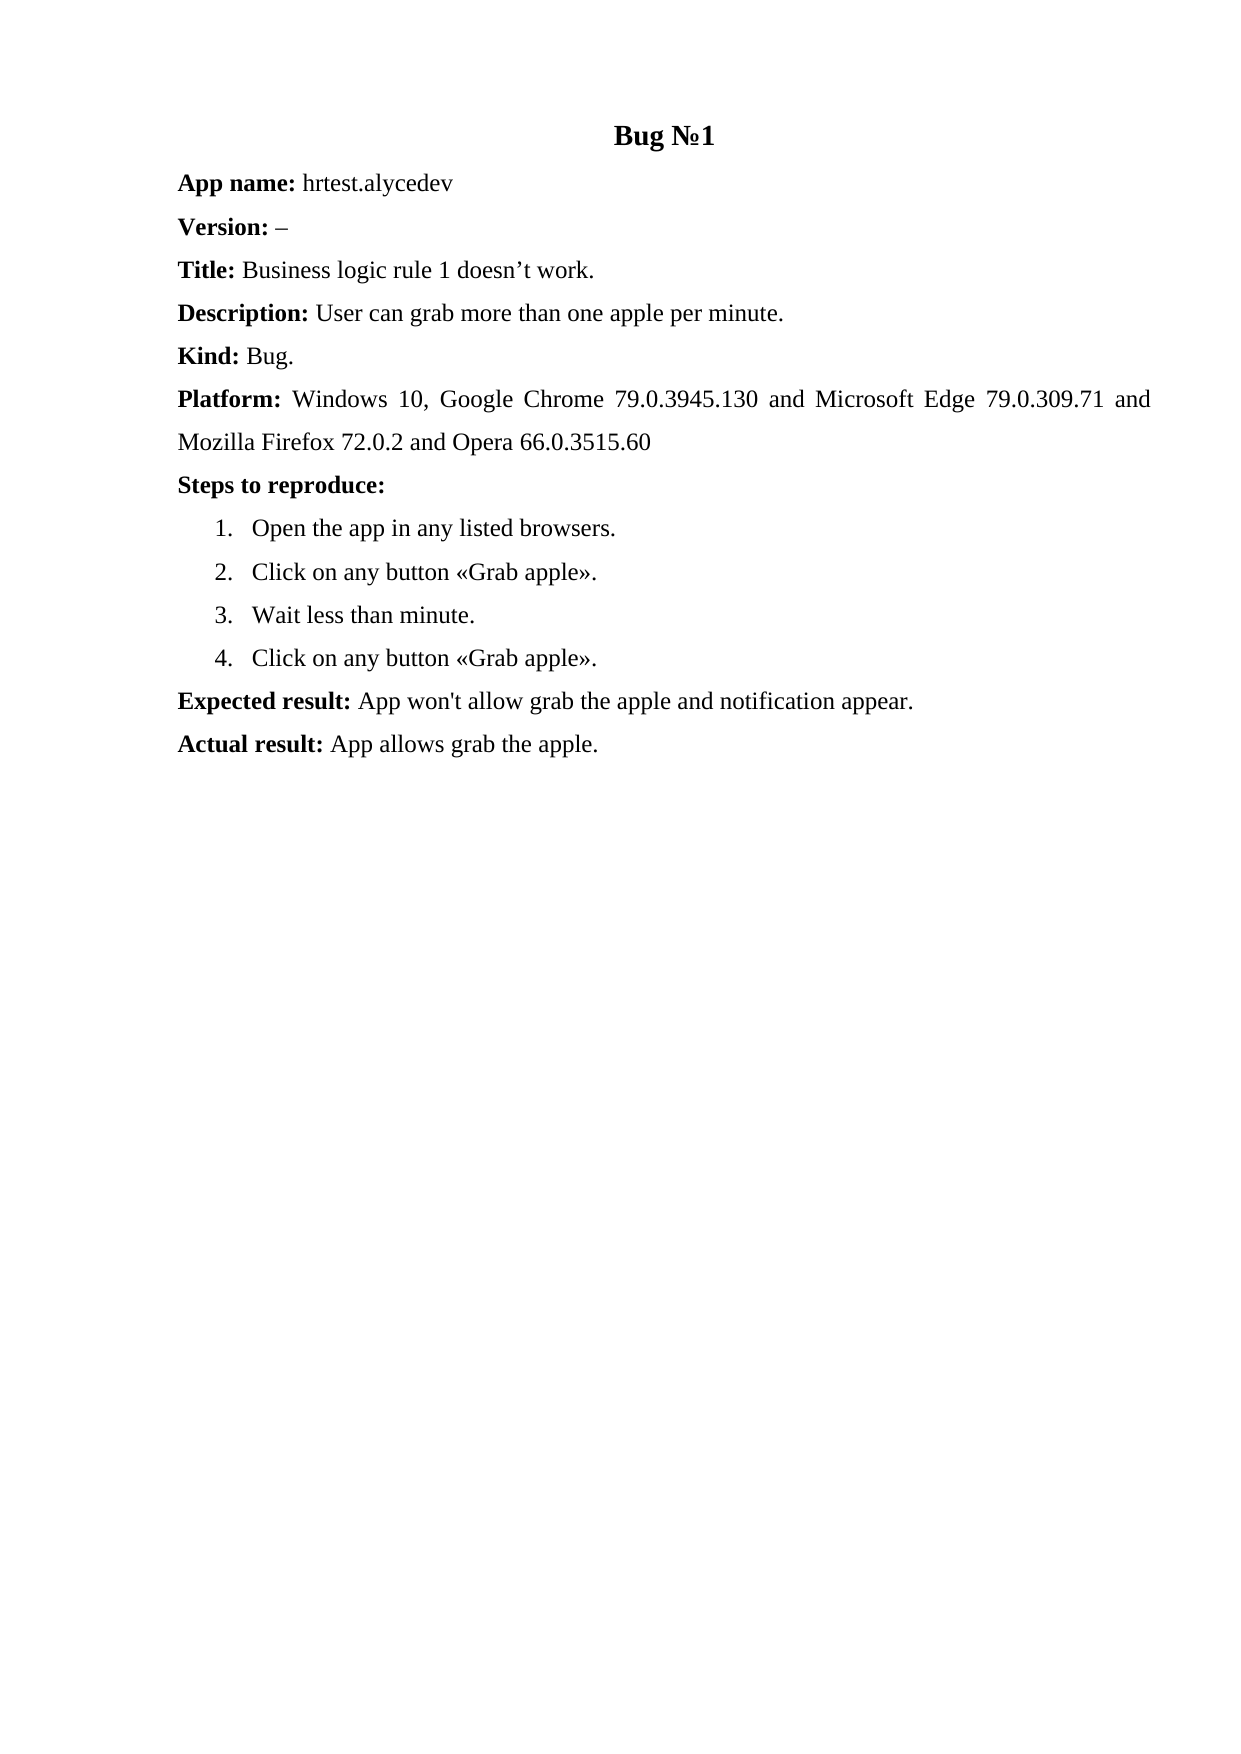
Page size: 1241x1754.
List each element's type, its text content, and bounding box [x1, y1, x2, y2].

text Expected result: App won't allow grab the apple and notification appear. [177, 686, 1152, 715]
text Actual result: App allows grab the apple. [177, 729, 1152, 758]
list Wait less than minute. [214, 600, 1152, 628]
text Platform: Windows 10, Google Chrome 79.0.3945.130 and Microsoft Edge 79.0.309.71 and Mozilla Firefox 72.0.2 and Opera 66.0.3515.60 [177, 384, 1152, 456]
list Open the app in any listed browsers. [214, 513, 1152, 542]
text Steps to reproduce: [177, 470, 1152, 499]
text Bug №1 [177, 118, 1152, 152]
list Click on any button «Grab apple». [214, 643, 1152, 672]
text Title: Business logic rule 1 doesn’t work. [177, 255, 1152, 283]
text App name: hrtest.alycedev [177, 168, 1152, 197]
text Description: User can grab more than one apple per minute. [177, 298, 1152, 327]
text Kind: Bug. [177, 341, 1152, 370]
list Click on any button «Grab apple». [214, 557, 1152, 585]
text Version: – [177, 212, 1152, 240]
